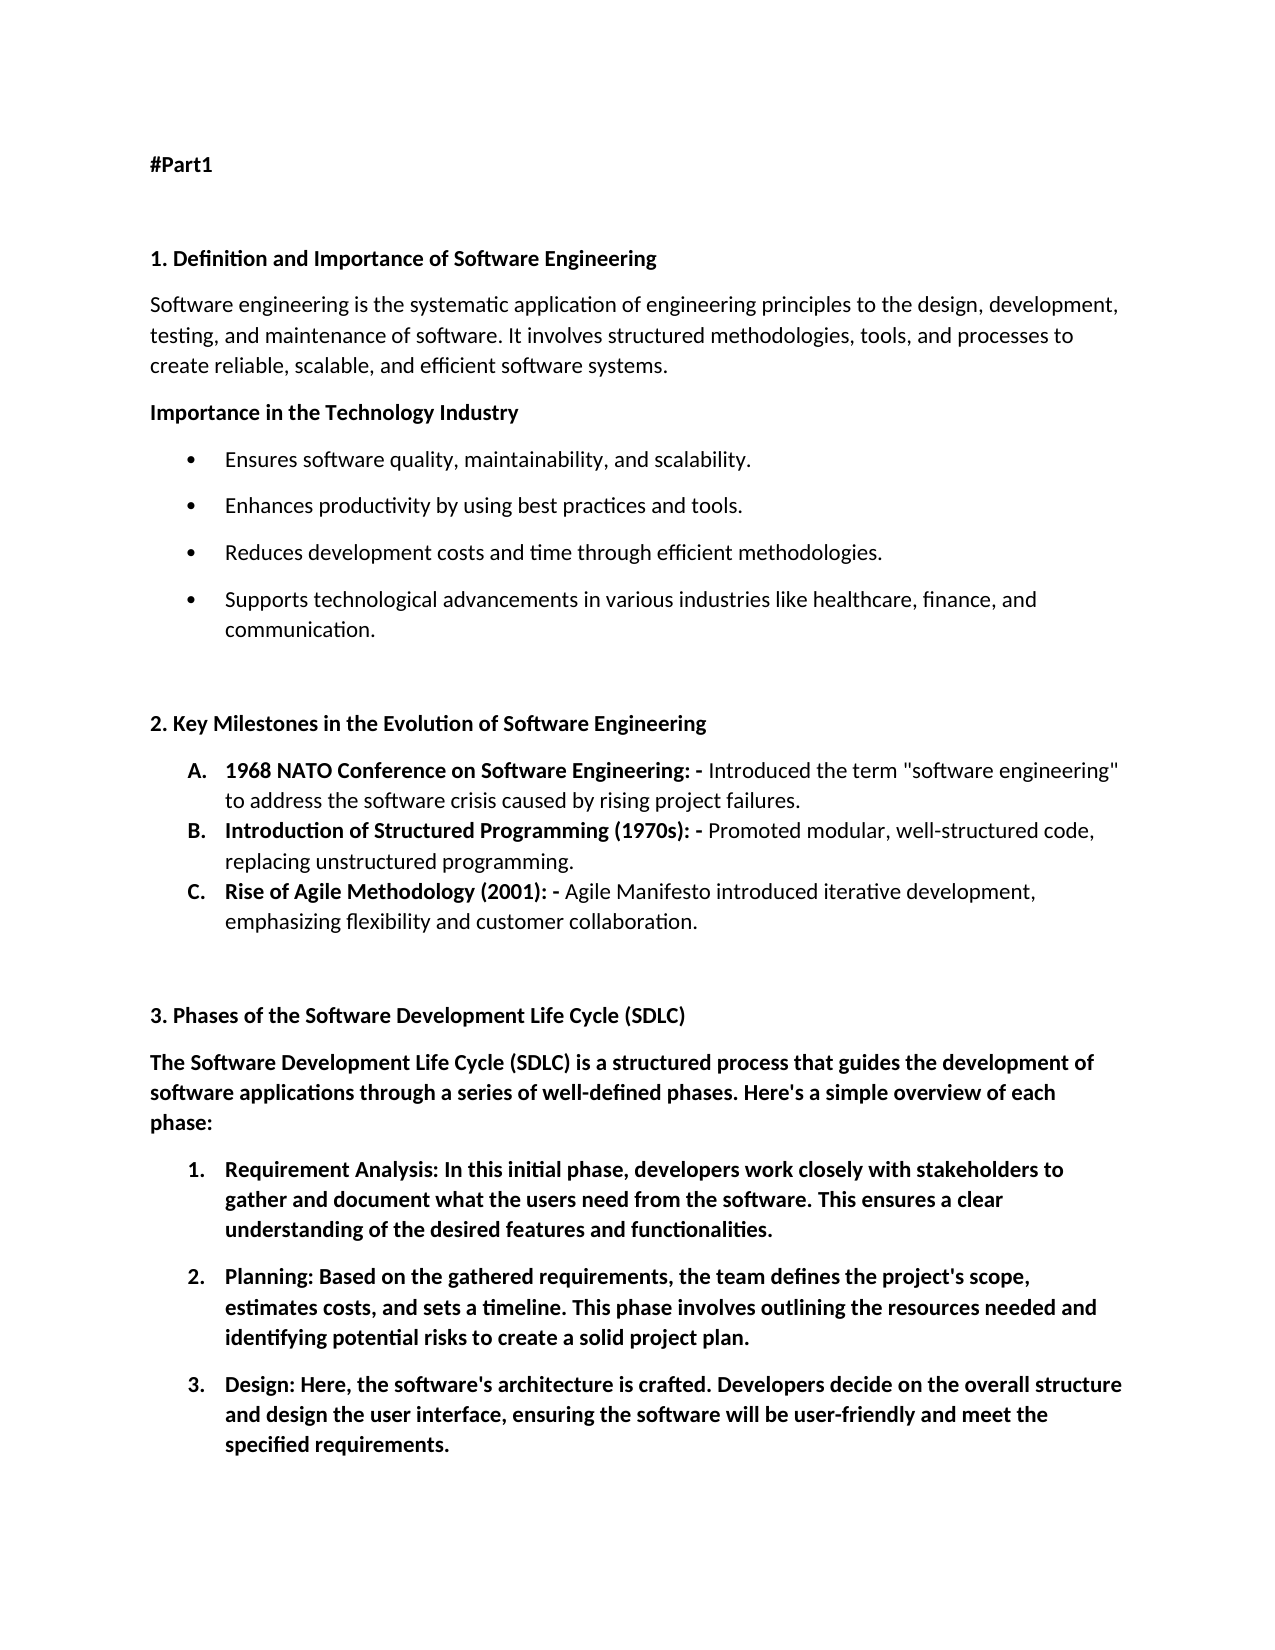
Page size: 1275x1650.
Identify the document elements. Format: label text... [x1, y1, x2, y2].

text Importance in the Technology Industry [150, 398, 1125, 426]
text 2. Key Milestones in the Evolution of Software Engineering [150, 709, 1125, 737]
list Requirement Analysis: In this initial phase, developers work closely with stakeholders to gather and document what the users need from the software. This ensures a clear understanding of the desired features and functionalities. [187, 1155, 1125, 1244]
list Introduction of Structured Programming (1970s): - Promoted modular, well-structured code, replacing unstructured programming. [187, 817, 1125, 875]
text Software engineering is the systematic application of engineering principles to the design, development, testing, and maintenance of software. It involves structured methodologies, tools, and processes to create reliable, scalable, and efficient software systems. [150, 291, 1125, 379]
list Ensures software quality, maintainability, and scalability. [187, 445, 1125, 473]
list 1968 NATO Conference on Software Engineering: - Introduced the term "software engineering" to address the software crisis caused by rising project failures. [187, 756, 1125, 814]
text The Software Development Life Cycle (SDLC) is a structured process that guides the development of software applications through a series of well-defined phases. Here's a simple overview of each phase: [150, 1048, 1125, 1136]
text #Part1 [150, 150, 1125, 178]
list Rise of Agile Methodology (2001): - Agile Manifesto introduced iterative development, emphasizing flexibility and customer collaboration. [187, 877, 1125, 935]
text 1. Definition and Importance of Software Engineering [150, 244, 1125, 272]
list Reduces development costs and time through efficient methodologies. [187, 538, 1125, 567]
list Design: Here, the software's architecture is crafted. Developers decide on the overall structure and design the user interface, ensuring the software will be user-friendly and meet the specified requirements. [187, 1370, 1125, 1458]
list Enhances productivity by using best practices and tools. [187, 492, 1125, 520]
text 3. Phases of the Software Development Life Cycle (SDLC) [150, 1001, 1125, 1029]
list Supports technological advancements in various industries like healthcare, finance, and communication. [187, 585, 1125, 644]
list Planning: Based on the gathered requirements, the team defines the project's scope, estimates costs, and sets a timeline. This phase involves outlining the resources needed and identifying potential risks to create a solid project plan. [187, 1262, 1125, 1351]
